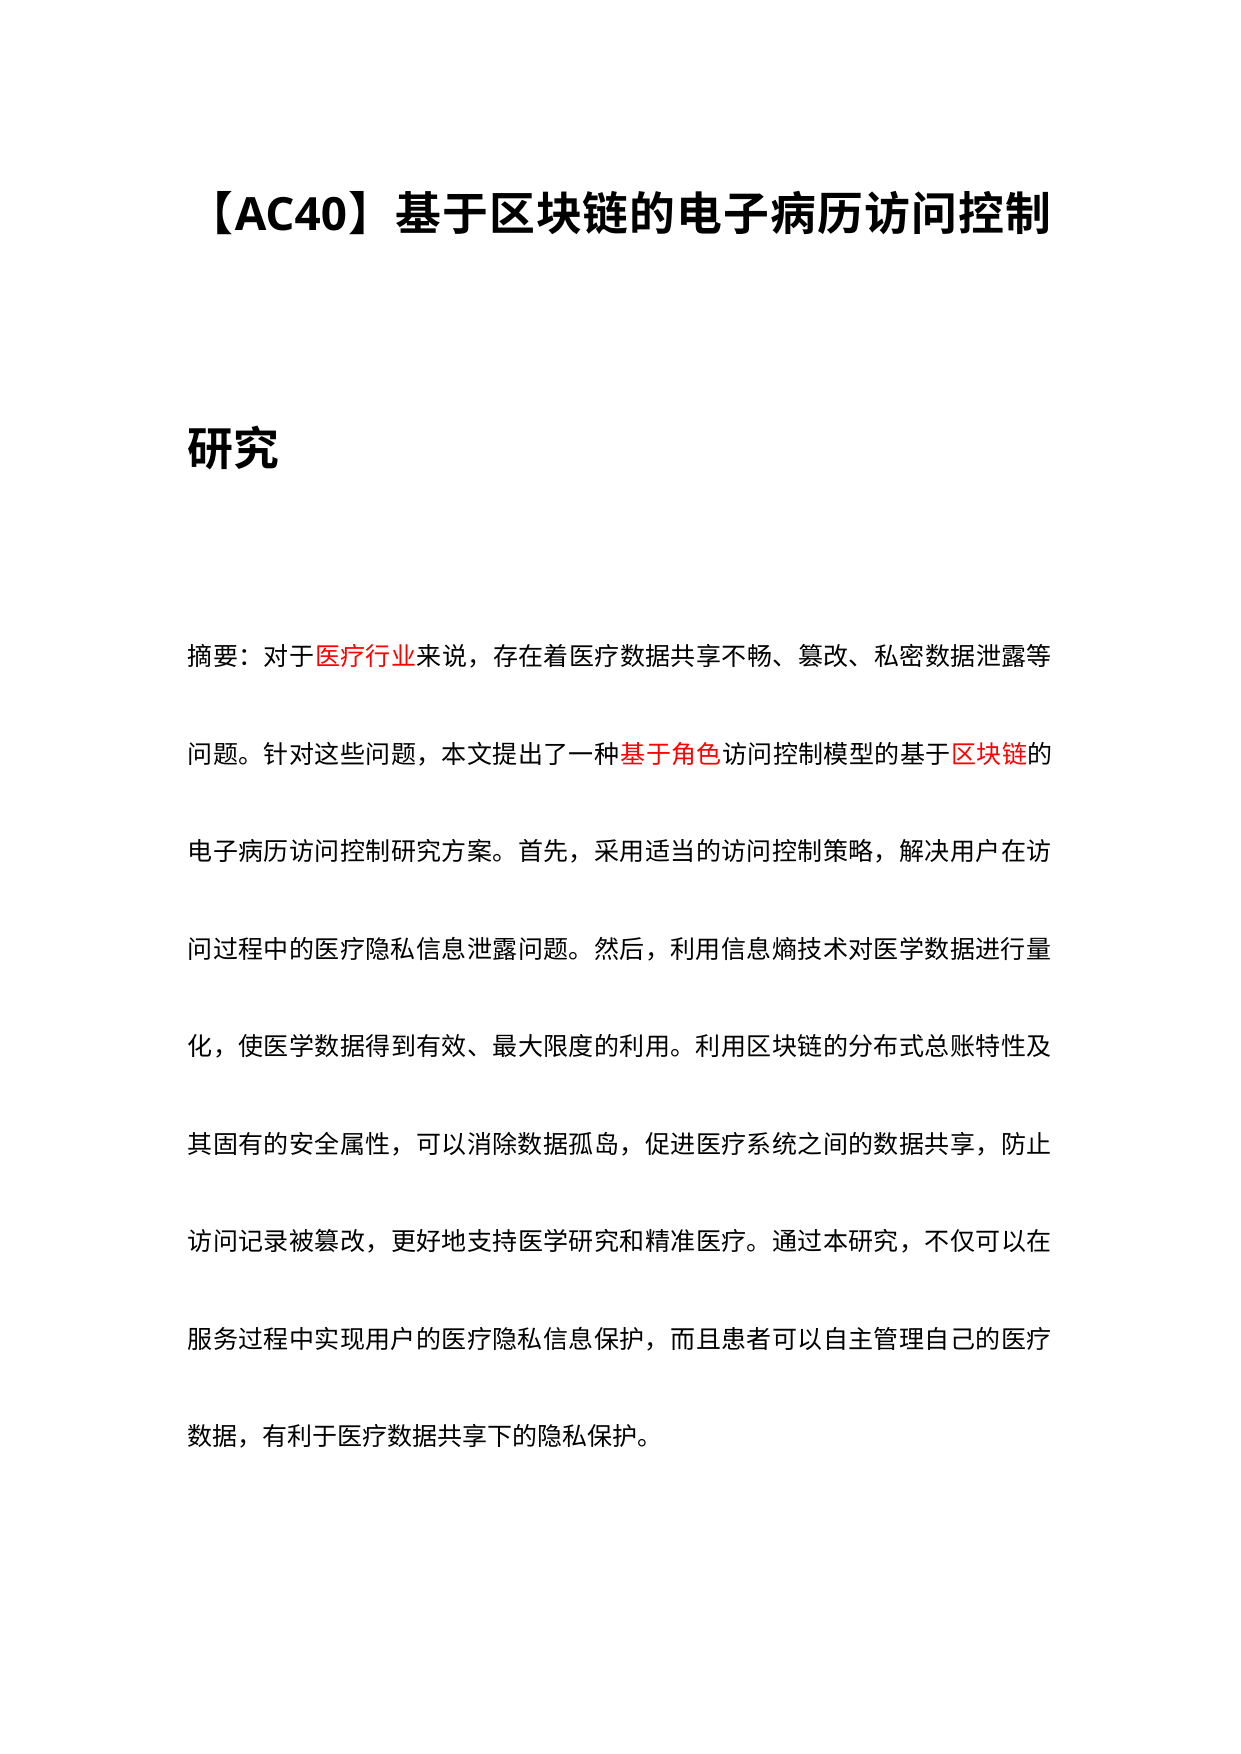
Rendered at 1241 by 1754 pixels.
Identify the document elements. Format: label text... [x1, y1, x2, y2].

text 摘要：对于医疗行业来说，存在着医疗数据共享不畅、篡改、私密数据泄露等问题。针对这些问题，本文提出了一种基于角色访问控制模型的基于区块链的电子病历访问控制研究方案。首先，采用适当的访问控制策略，解决用户在访问过程中的医疗隐私信息泄露问题。然后，利用信息熵技术对医学数据进行量化，使医学数据得到有效、最大限度的利用。利用区块链的分布式总账特性及其固有的安全属性，可以消除数据孤岛，促进医疗系统之间的数据共享，防止访问记录被篡改，更好地支持医学研究和精准医疗。通过本研究，不仅可以在服务过程中实现用户的医疗隐私信息保护，而且患者可以自主管理自己的医疗数据，有利于医疗数据共享下的隐私保护。 [187, 622, 1053, 1467]
subtitle 【AC40】基于区块链的电子病历访问控制研究 [187, 162, 1053, 494]
